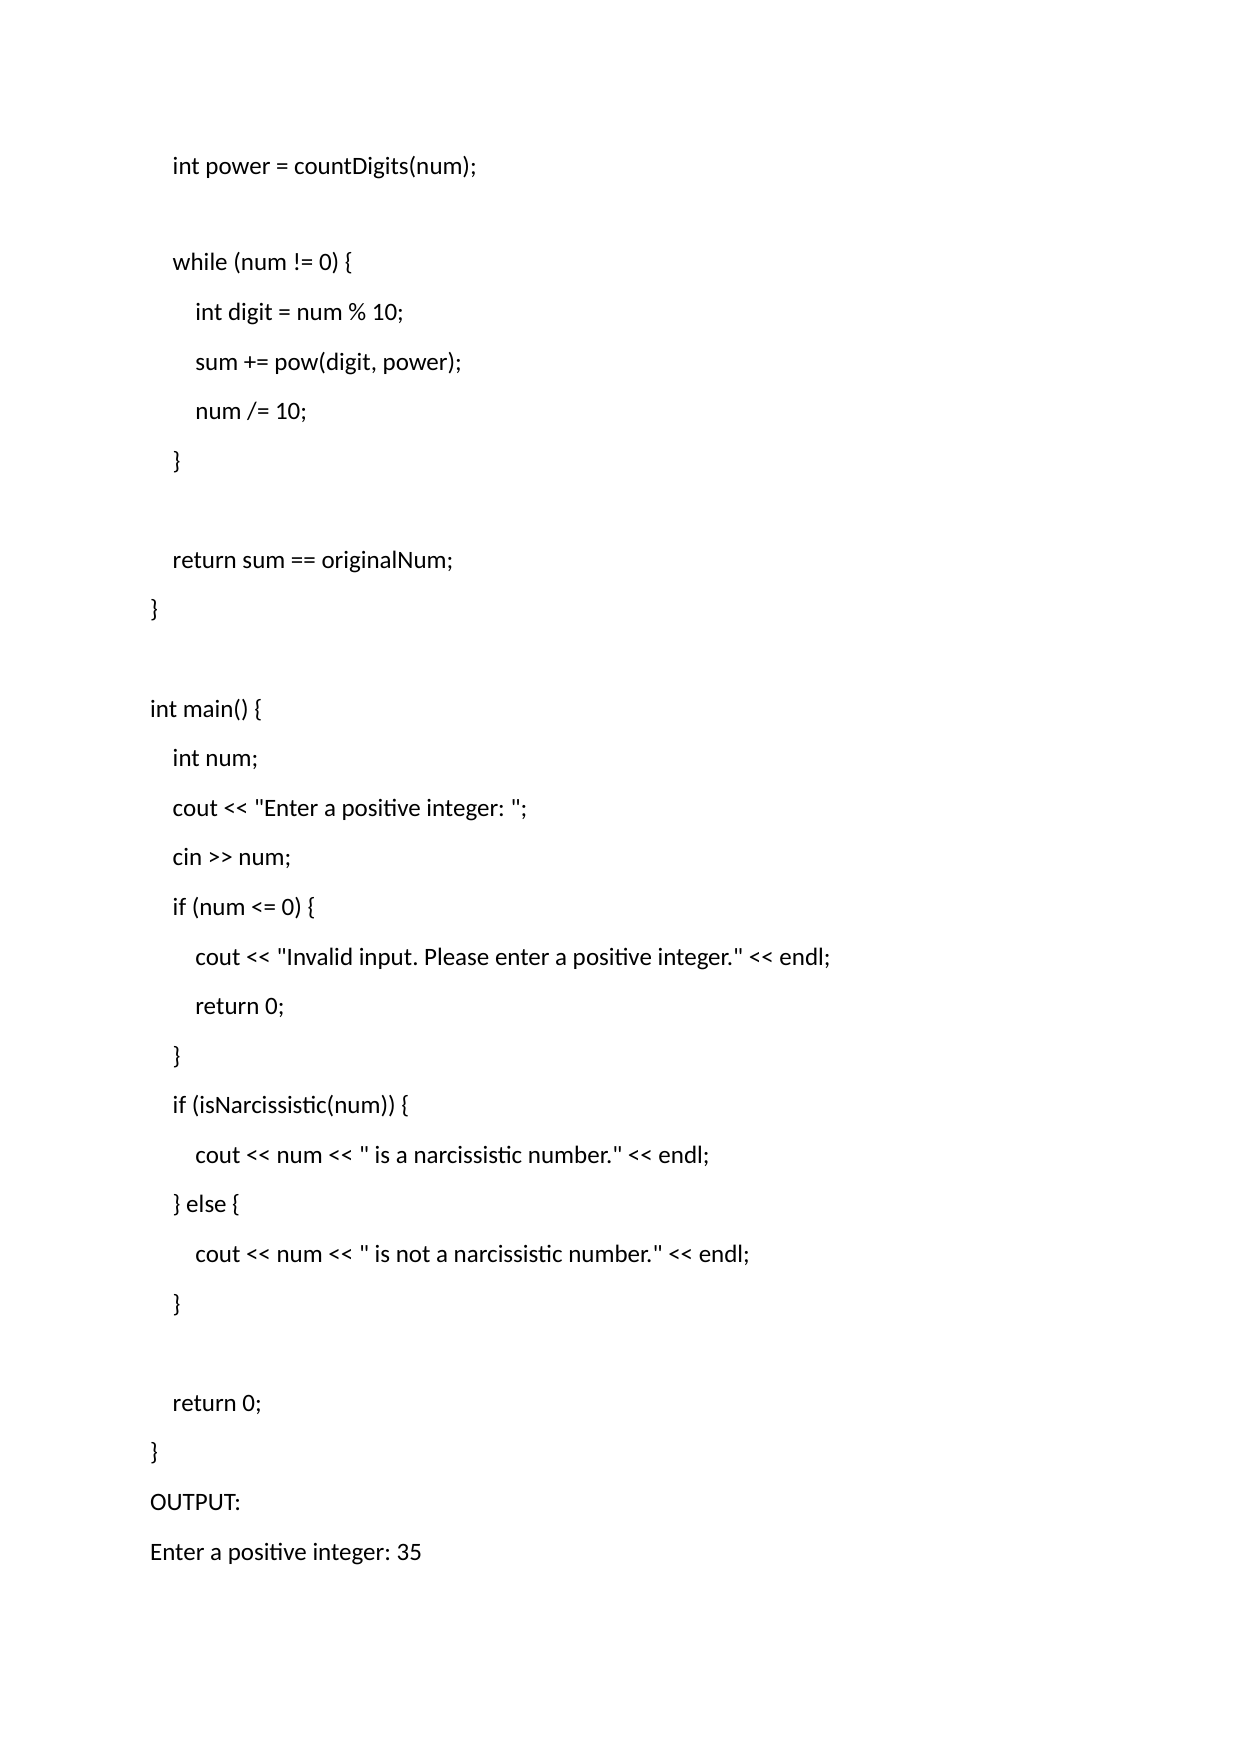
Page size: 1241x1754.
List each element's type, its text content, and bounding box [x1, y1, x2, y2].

text } [150, 593, 1090, 624]
text return sum == originalNum; [150, 544, 1090, 574]
text } else { [150, 1188, 1090, 1219]
text cout << "Enter a positive integer: "; [150, 792, 1090, 822]
text cout << num << " is not a narcissistic number." << endl; [150, 1238, 1090, 1269]
text while (num != 0) { [150, 246, 1090, 277]
text } [150, 1040, 1090, 1070]
text sum += pow(digit, power); [150, 346, 1090, 376]
text if (num <= 0) { [150, 891, 1090, 922]
text cout << num << " is a narcissistic number." << endl; [150, 1139, 1090, 1169]
text OUTPUT: [150, 1486, 1090, 1517]
text int digit = num % 10; [150, 296, 1090, 327]
text cin >> num; [150, 841, 1090, 872]
text } [150, 445, 1090, 475]
text Enter a positive integer: 35 [150, 1536, 1090, 1566]
text if (isNarcissistic(num)) { [150, 1089, 1090, 1120]
text } [150, 1436, 1090, 1467]
text cout << "Invalid input. Please enter a positive integer." << endl; [150, 941, 1090, 971]
text return 0; [150, 990, 1090, 1021]
text } [150, 1288, 1090, 1318]
text int power = countDigits(num); [150, 150, 1090, 181]
text return 0; [150, 1387, 1090, 1417]
text num /= 10; [150, 395, 1090, 426]
text int num; [150, 742, 1090, 773]
text int main() { [150, 693, 1090, 723]
